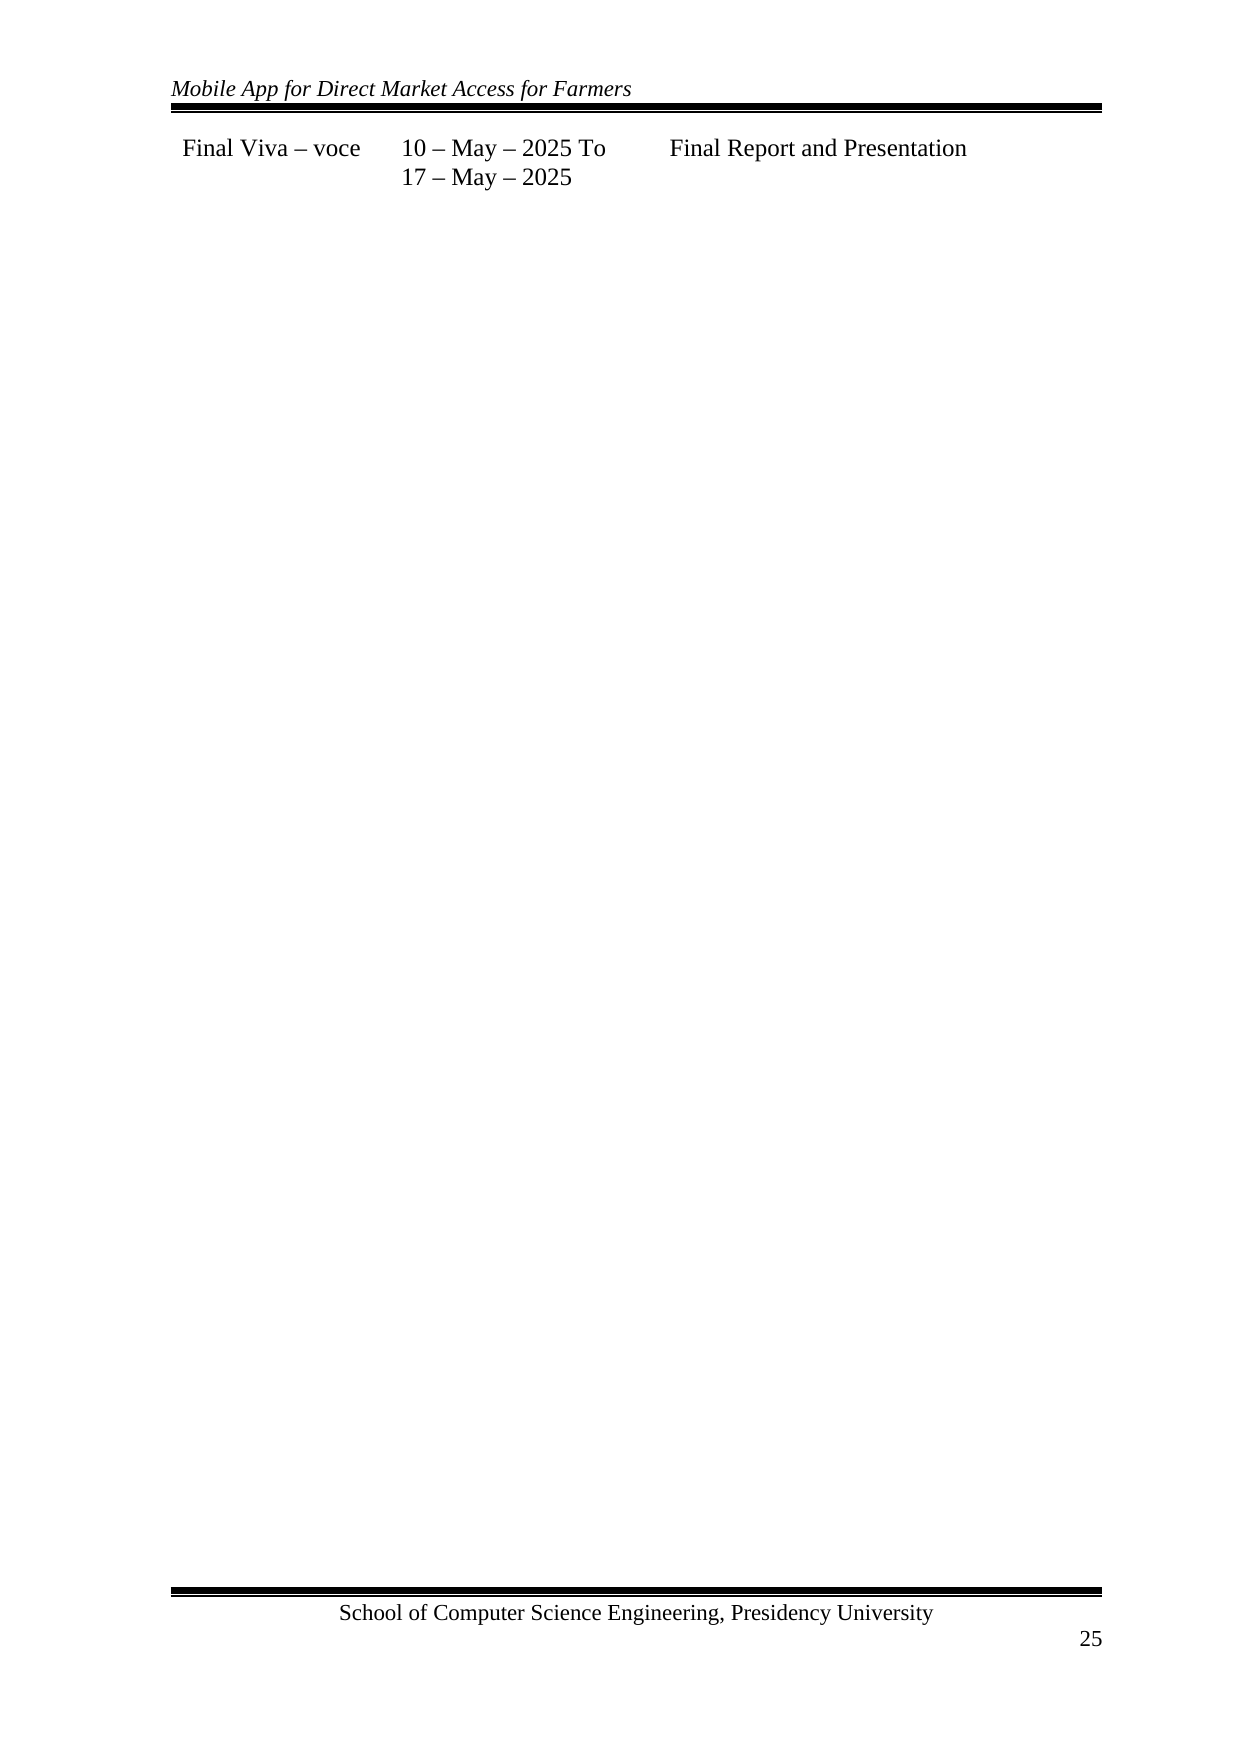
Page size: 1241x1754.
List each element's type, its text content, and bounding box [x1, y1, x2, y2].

table_cell 10 – May – 2025 To 17 – May – 2025 [390, 133, 658, 210]
table_cell Final Report and Presentation [658, 133, 1102, 210]
table_cell Final Viva – voce [171, 133, 390, 210]
